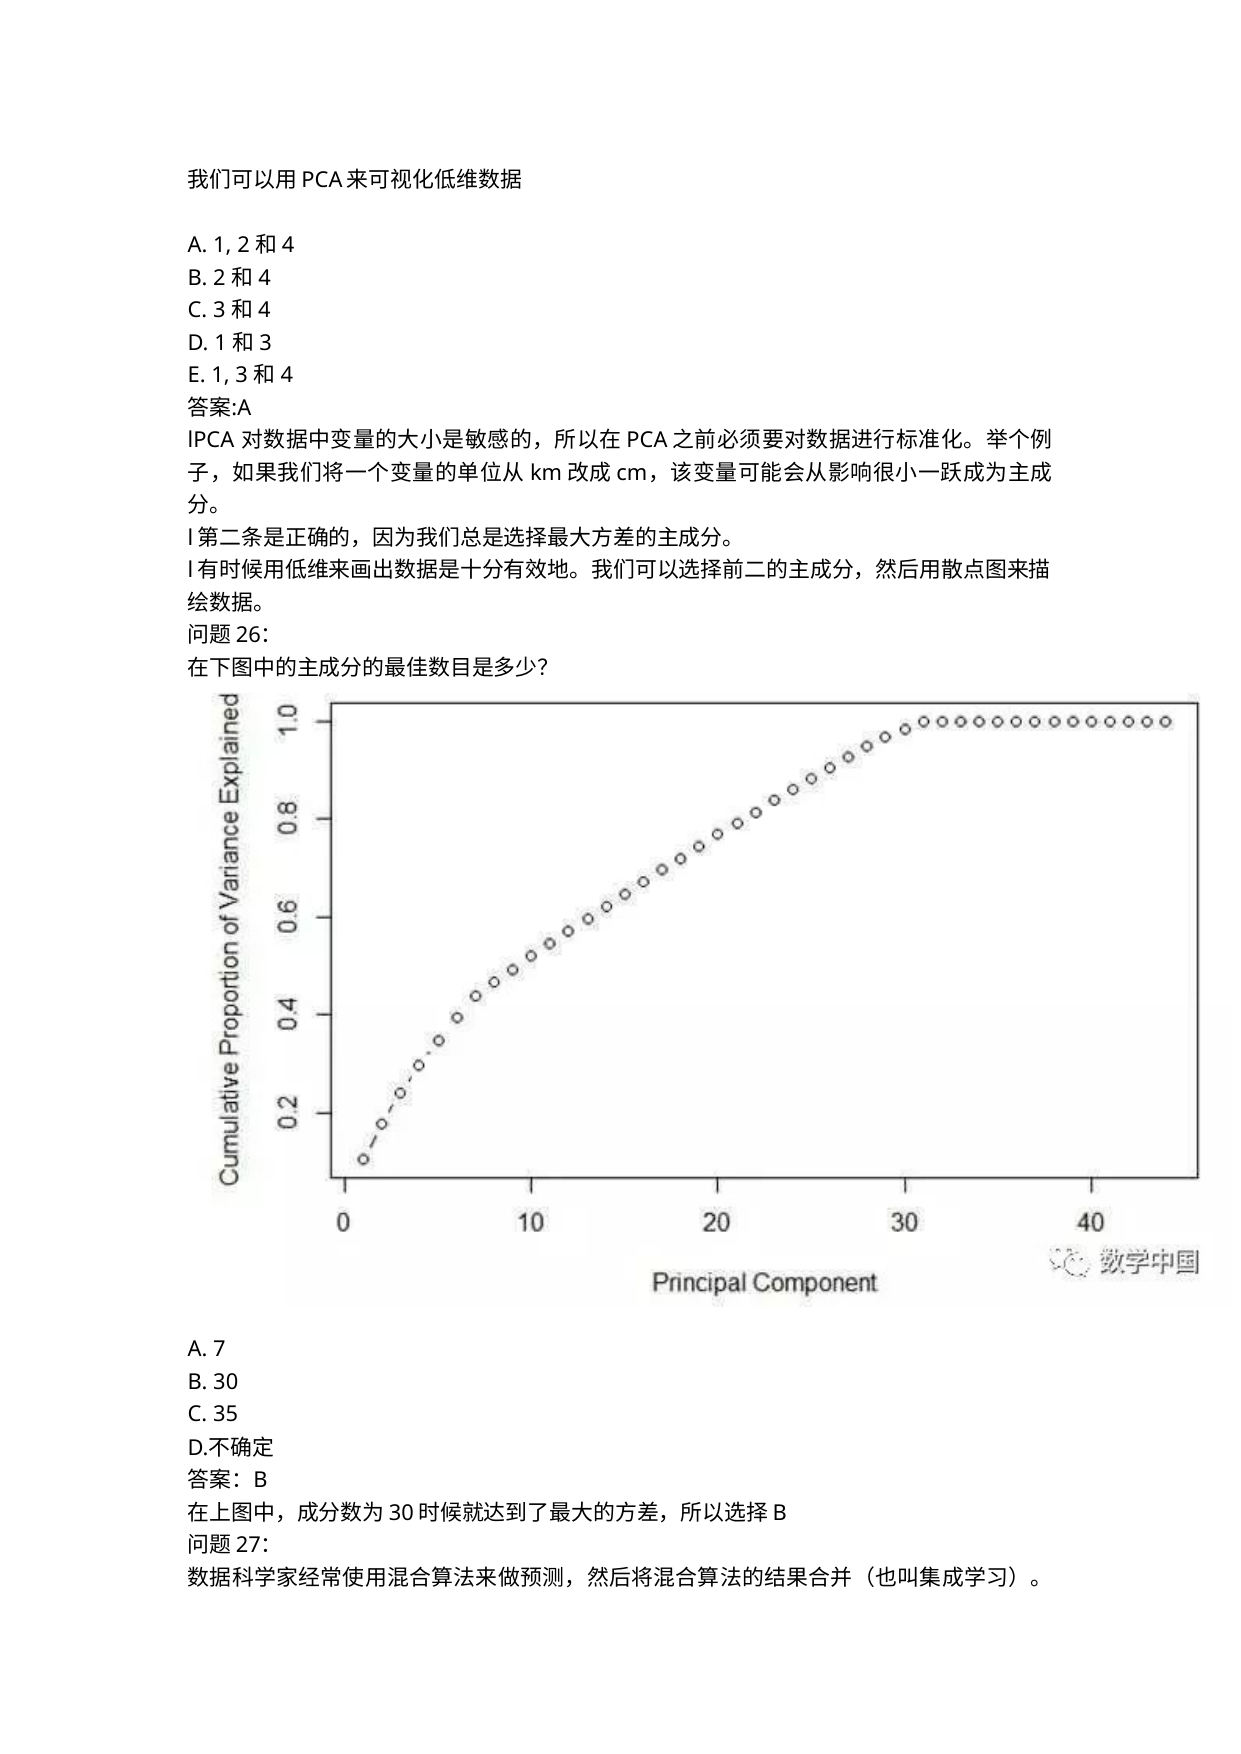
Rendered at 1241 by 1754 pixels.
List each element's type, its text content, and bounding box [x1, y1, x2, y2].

list C. 35 [187, 1397, 1053, 1429]
list D.不确定 [187, 1429, 1053, 1462]
list l有时候用低维来画出数据是十分有效地。我们可以选择前二的主成分，然后用散点图来描绘数据。 [187, 552, 1053, 617]
list lPCA 对数据中变量的大小是敏感的，所以在PCA之前必须要对数据进行标准化。举个例子，如果我们将一个变量的单位从km改成cm，该变量可能会从影响很小一跃成为主成分。 [187, 422, 1053, 519]
list A. 7 [187, 1332, 1053, 1364]
list 在下图中的主成分的最佳数目是多少？ [187, 649, 1053, 682]
list B. 30 [187, 1364, 1053, 1397]
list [187, 1559, 1053, 1592]
list 我们可以用PCA来可视化低维数据 [187, 162, 1053, 194]
picture [187, 682, 1233, 1307]
list 答案:A [187, 389, 1053, 422]
list 问题26： [187, 617, 1053, 649]
list B. 2 和 4 [187, 259, 1053, 292]
list A. 1, 2 和4 [187, 227, 1053, 259]
list E. 1, 3 和 4 [187, 357, 1053, 389]
list D. 1 和 3 [187, 324, 1053, 357]
list l第二条是正确的，因为我们总是选择最大方差的主成分。 [187, 519, 1053, 552]
list C. 3 和 4 [187, 292, 1053, 324]
list 问题27： [187, 1527, 1053, 1559]
list 在上图中，成分数为30时候就达到了最大的方差，所以选择B [187, 1494, 1053, 1527]
list 答案：B [187, 1462, 1053, 1494]
